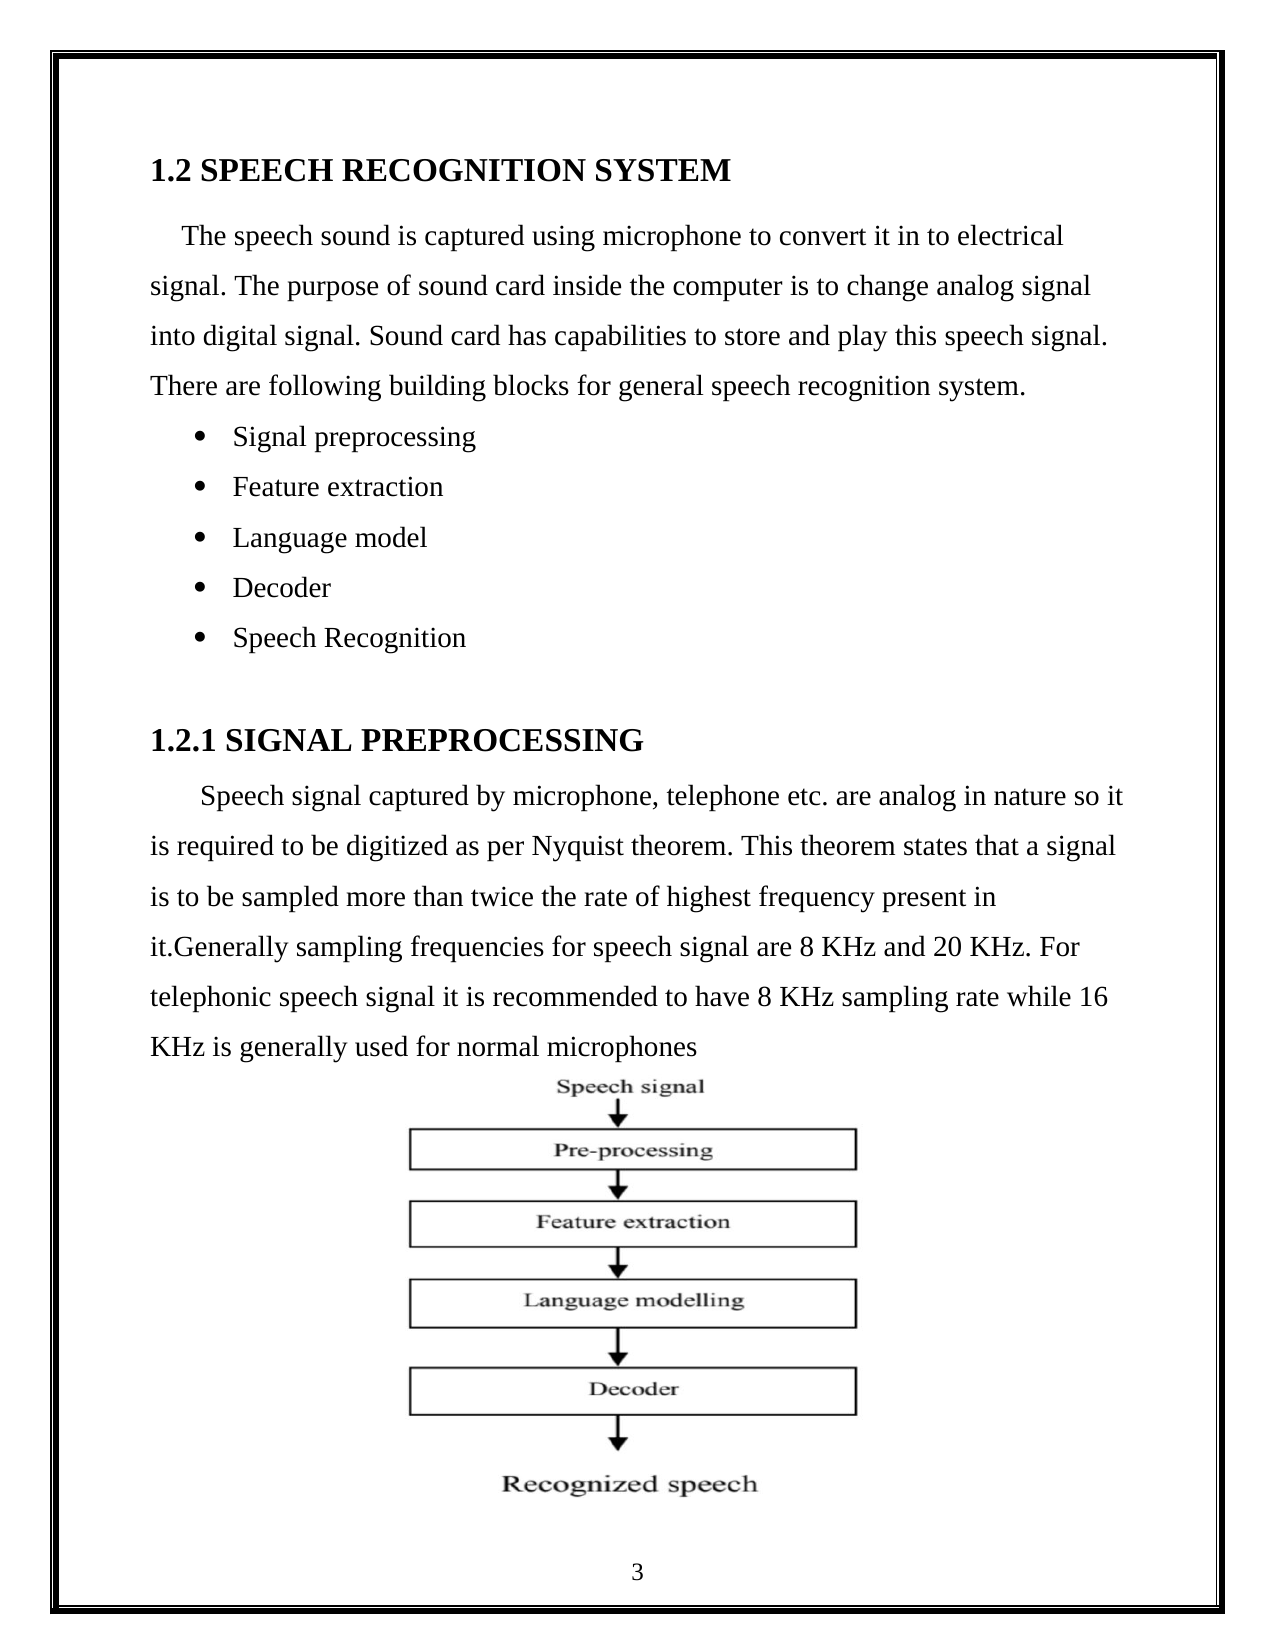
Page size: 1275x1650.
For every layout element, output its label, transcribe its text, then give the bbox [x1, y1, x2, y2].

list Signal preprocessing [195, 419, 1125, 452]
list Decoder [195, 570, 1125, 604]
text The speech sound is captured using microphone to convert it in to electrical signal. The purpose of sound card inside the computer is to change analog signal into digital signal. Sound card has capabilities to store and play this speech signal. There are following building blocks for general speech recognition system. [150, 218, 1125, 402]
text Speech signal captured by microphone, telephone etc. are analog in nature so it is required to be digitized as per Nyquist theorem. This theorem states that a signal is to be sampled more than twice the rate of highest frequency present in [150, 778, 1125, 912]
text 1.2.1 SIGNAL PREPROCESSING [150, 721, 1125, 759]
list Language model [195, 520, 1125, 553]
text 1.2 SPEECH RECOGNITION SYSTEM [150, 151, 1125, 189]
list Feature extraction [195, 469, 1125, 503]
picture [376, 1069, 894, 1504]
text it.Generally sampling frequencies for speech signal are 8 KHz and 20 KHz. For telephonic speech signal it is recommended to have 8 KHz sampling rate while 16 KHz is generally used for normal microphones [150, 929, 1125, 1063]
list Speech Recognition [195, 621, 1125, 654]
